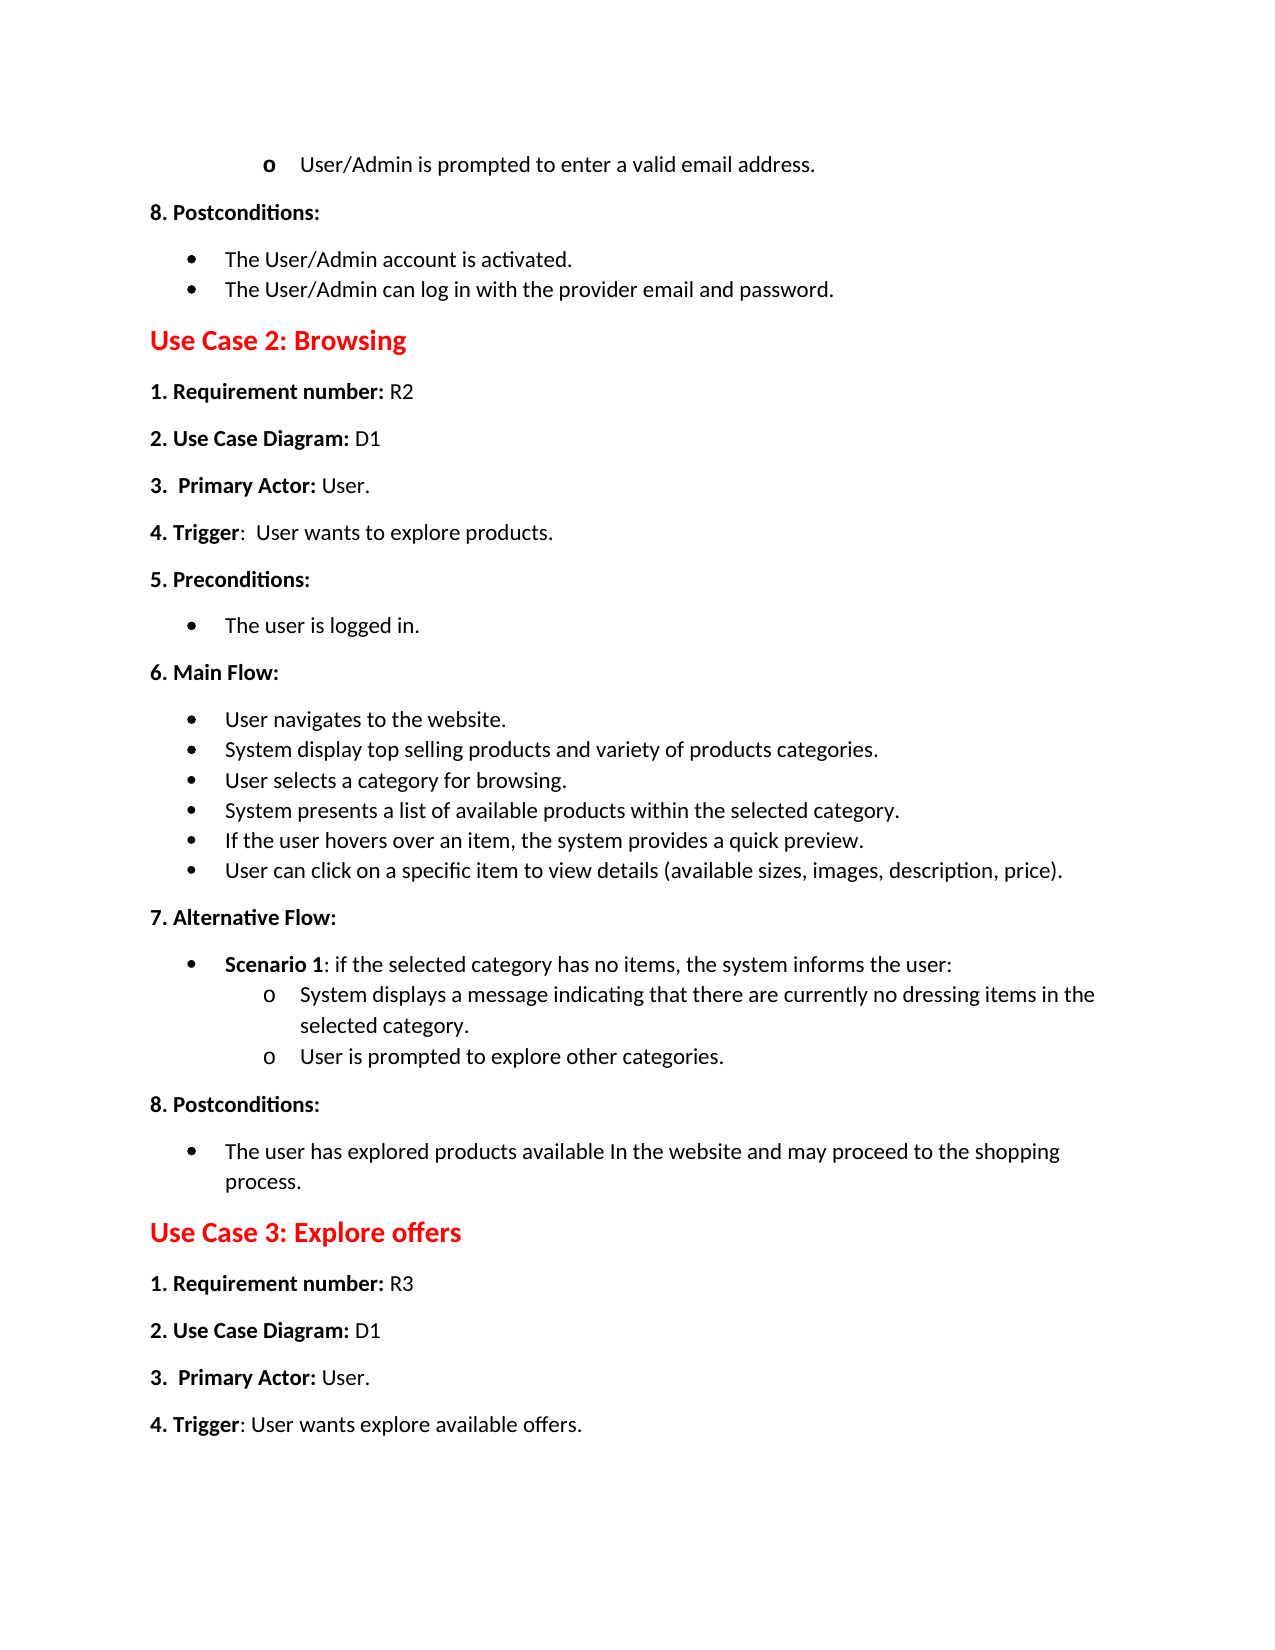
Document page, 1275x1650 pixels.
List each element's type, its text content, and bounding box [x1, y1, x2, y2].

text Use Case 3: Explore offers [150, 1214, 1125, 1249]
list User is prompted to explore other categories. [262, 1042, 1125, 1071]
list The User/Admin can log in with the provider email and password. [187, 275, 1125, 303]
text 3. Primary Actor: User. [150, 471, 1125, 499]
list User can click on a specific item to view details (available sizes, images, description, price). [187, 856, 1125, 884]
text 5. Preconditions: [150, 565, 1125, 593]
text 4. Trigger: User wants to explore products. [150, 518, 1125, 546]
text 7. Alternative Flow: [150, 903, 1125, 931]
list User selects a category for browsing. [187, 766, 1125, 794]
list System displays a message indicating that there are currently no dressing items in the selected category. [262, 980, 1125, 1040]
text 3. Primary Actor: User. [150, 1363, 1125, 1391]
text 8. Postconditions: [150, 1090, 1125, 1118]
text 2. Use Case Diagram: D1 [150, 1316, 1125, 1344]
list The user is logged in. [187, 612, 1125, 639]
text 2. Use Case Diagram: D1 [150, 424, 1125, 452]
list The user has explored products available In the website and may proceed to the shopping process. [187, 1137, 1125, 1195]
list Scenario 1: if the selected category has no items, the system informs the user: [187, 950, 1125, 978]
list System display top selling products and variety of products categories. [187, 736, 1125, 763]
text Use Case 2: Browsing [150, 322, 1125, 358]
text 1. Requirement number: R2 [150, 377, 1125, 405]
text 4. Trigger: User wants explore available offers. [150, 1410, 1125, 1438]
list System presents a list of available products within the selected category. [187, 796, 1125, 824]
text 1. Requirement number: R3 [150, 1269, 1125, 1297]
list If the user hovers over an item, the system provides a quick preview. [187, 826, 1125, 854]
text 8. Postconditions: [150, 198, 1125, 226]
list The User/Admin account is activated. [187, 245, 1125, 273]
list User navigates to the website. [187, 705, 1125, 733]
text 6. Main Flow: [150, 658, 1125, 686]
list User/Admin is prompted to enter a valid email address. [262, 150, 1125, 179]
